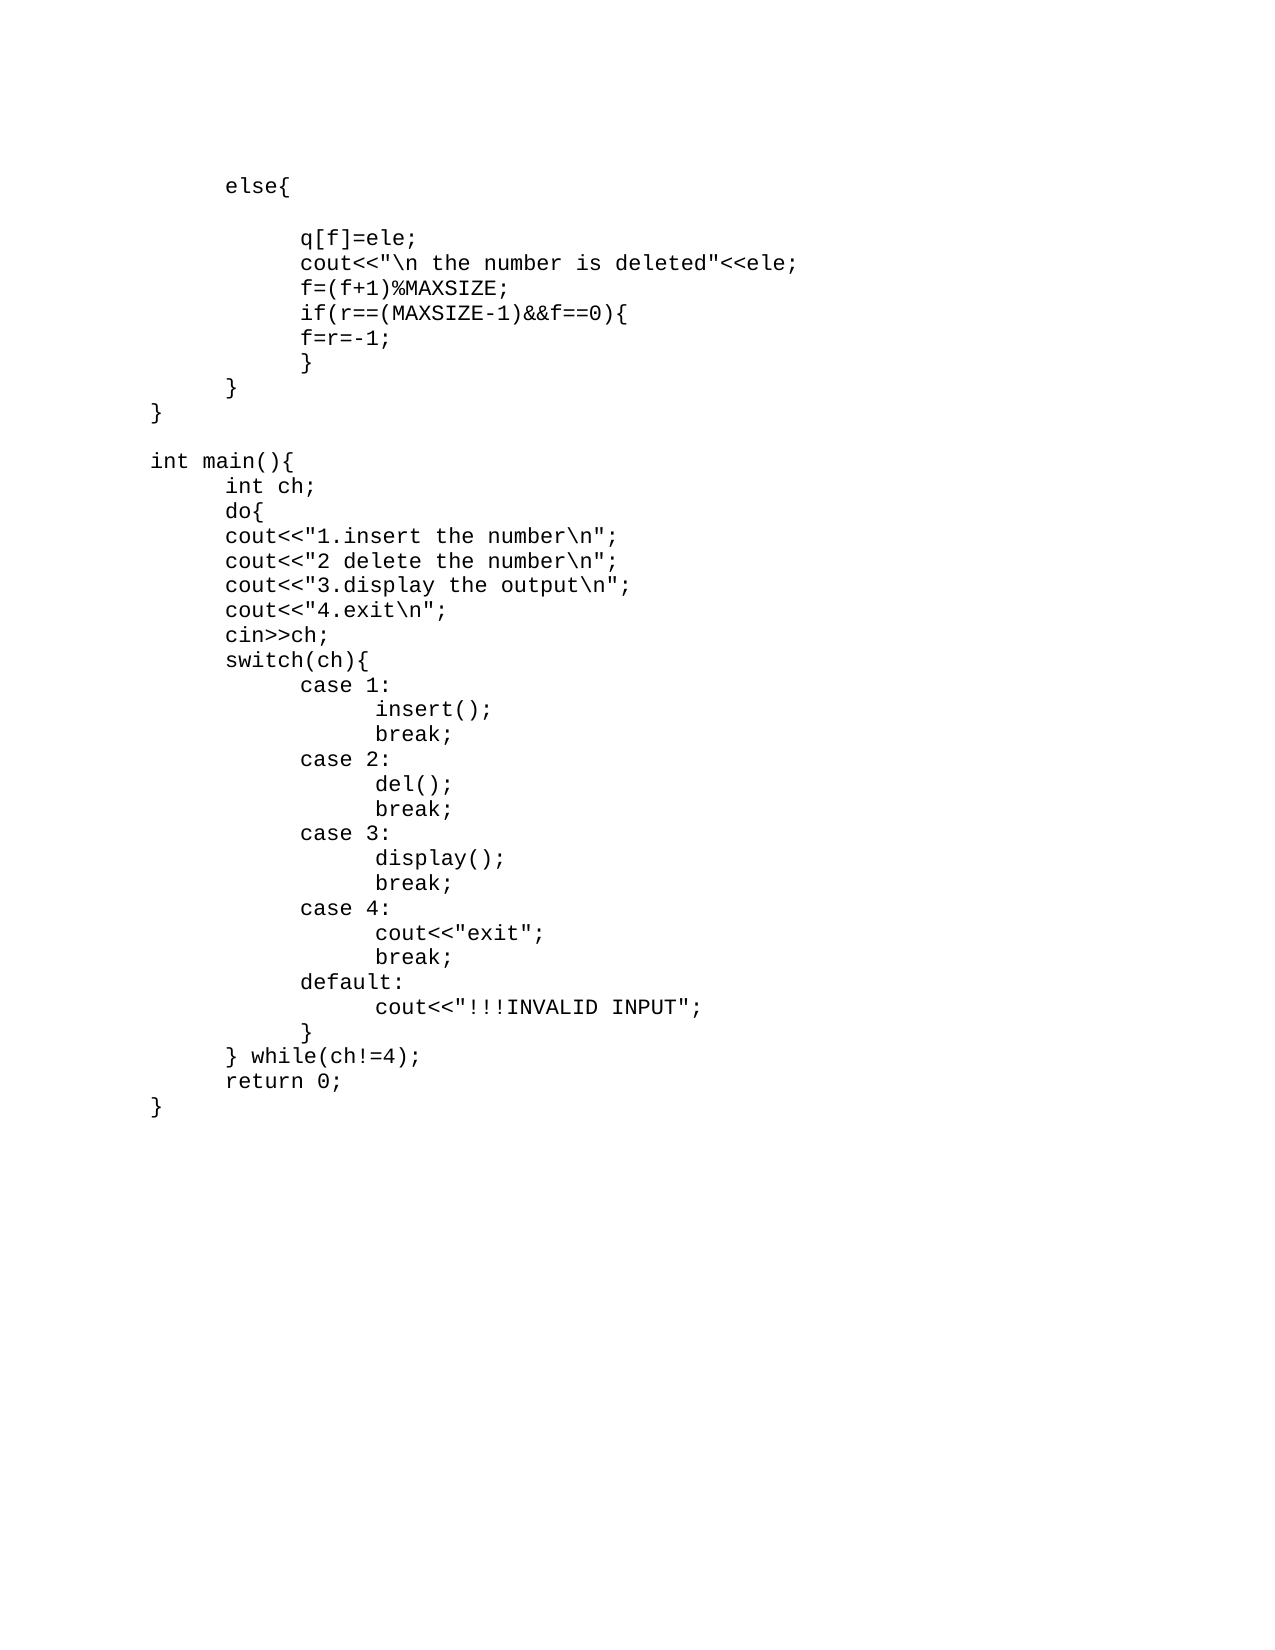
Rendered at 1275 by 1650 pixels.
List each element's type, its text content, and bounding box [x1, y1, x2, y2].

text if(r==(MAXSIZE-1)&&f==0){ [150, 302, 1125, 327]
text else{ [150, 175, 1125, 199]
text } [150, 401, 1125, 426]
text display(); [150, 847, 1125, 872]
text f=(f+1)%MAXSIZE; [150, 277, 1125, 302]
text case 4: [150, 897, 1125, 922]
text switch(ch){ [150, 649, 1125, 674]
text del(); [150, 773, 1125, 798]
text cout<<"!!!INVALID INPUT"; [150, 996, 1125, 1021]
text cout<<"exit"; [150, 922, 1125, 947]
text cout<<"4.exit\n"; [150, 599, 1125, 624]
text break; [150, 872, 1125, 897]
text } [150, 1095, 1125, 1120]
text break; [150, 947, 1125, 971]
text int ch; [150, 476, 1125, 500]
text return 0; [150, 1071, 1125, 1095]
text case 1: [150, 674, 1125, 699]
text cout<<"\n the number is deleted"<<ele; [150, 252, 1125, 277]
text break; [150, 798, 1125, 823]
text } [150, 376, 1125, 401]
text } [150, 352, 1125, 376]
text cout<<"1.insert the number\n"; [150, 525, 1125, 550]
text cin>>ch; [150, 624, 1125, 649]
text do{ [150, 500, 1125, 525]
text q[f]=ele; [150, 228, 1125, 252]
text cout<<"3.display the output\n"; [150, 575, 1125, 599]
text } while(ch!=4); [150, 1046, 1125, 1071]
text case 2: [150, 748, 1125, 773]
text } [150, 1021, 1125, 1046]
text break; [150, 723, 1125, 748]
text cout<<"2 delete the number\n"; [150, 550, 1125, 575]
text case 3: [150, 823, 1125, 847]
text insert(); [150, 699, 1125, 723]
text int main(){ [150, 451, 1125, 476]
text default: [150, 971, 1125, 996]
text f=r=-1; [150, 327, 1125, 352]
